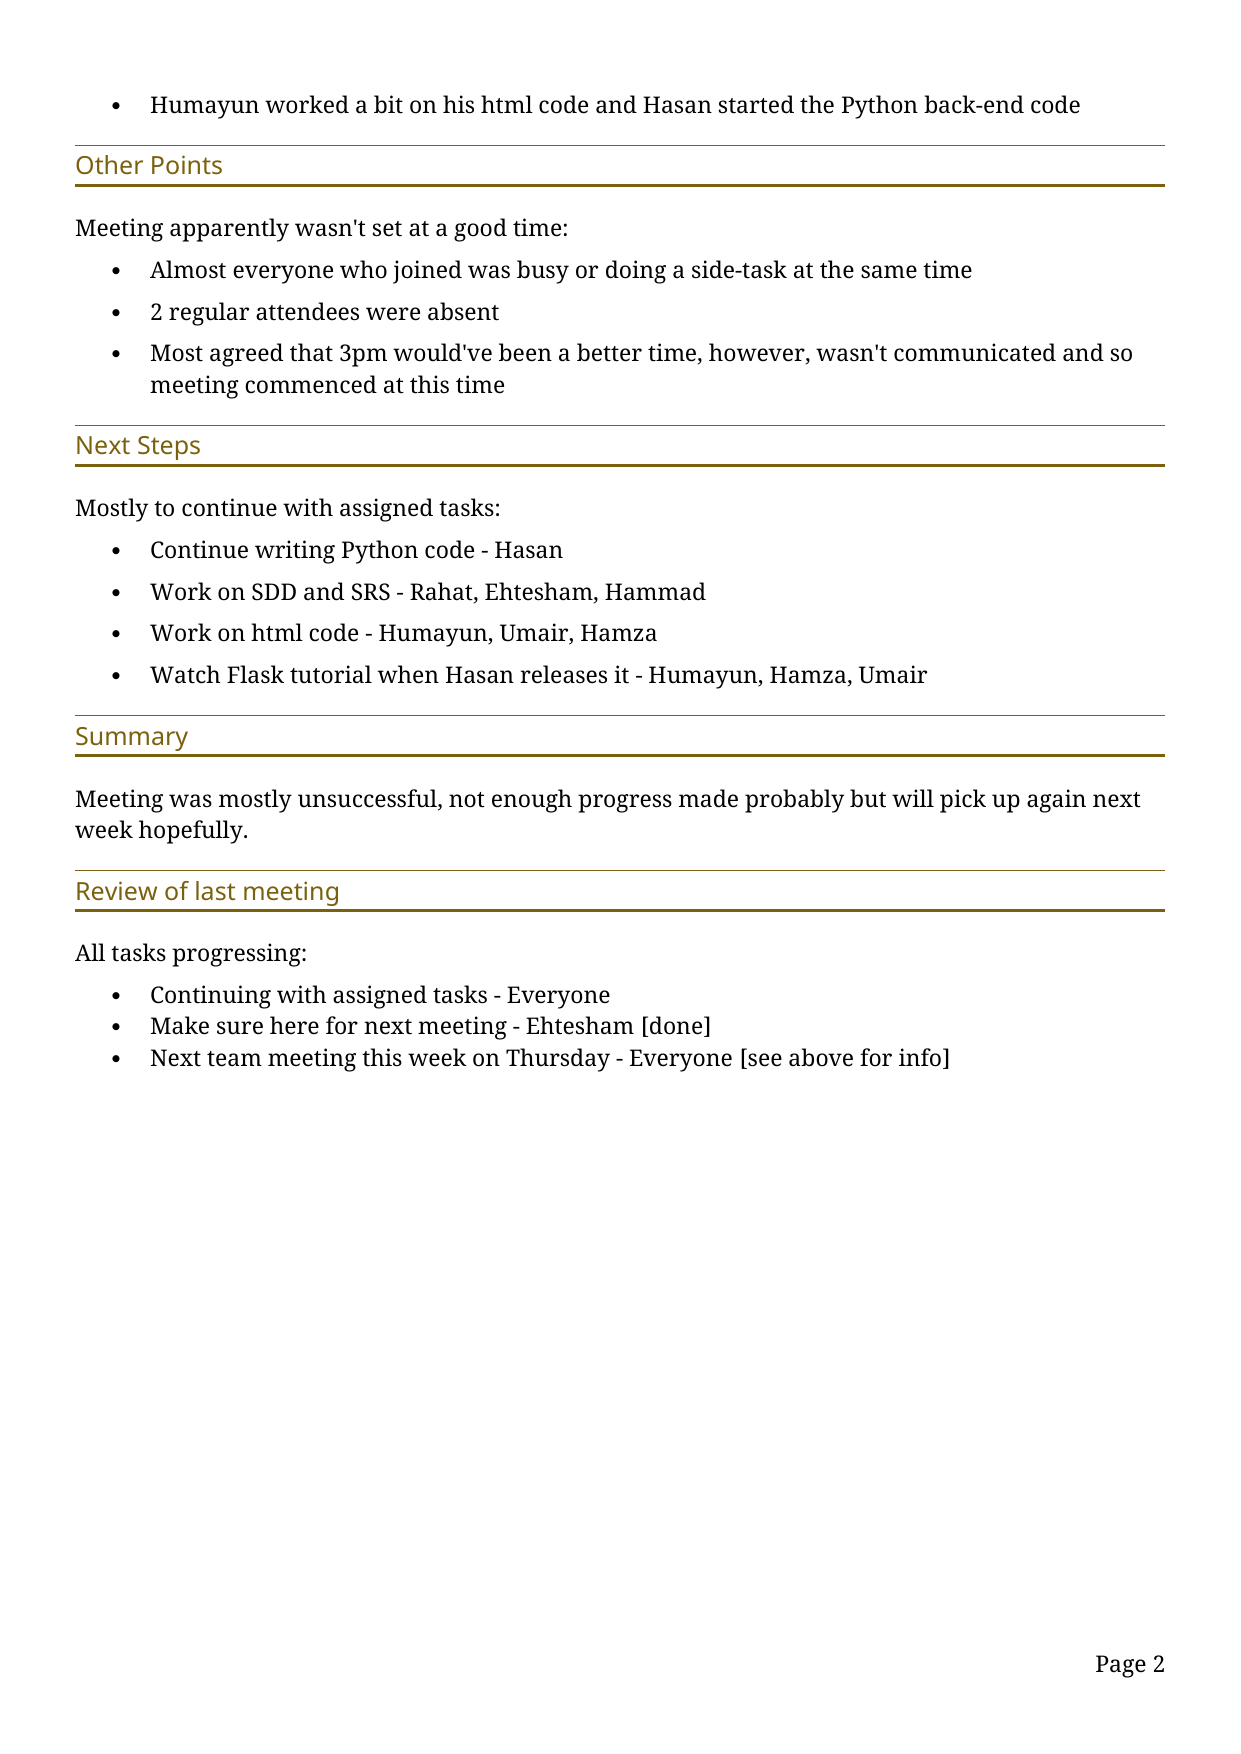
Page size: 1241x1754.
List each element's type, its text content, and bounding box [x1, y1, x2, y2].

text Meeting apparently wasn't set at a good time: [75, 212, 1165, 243]
list Work on SDD and SRS - Rahat, Ehtesham, Hammad [112, 576, 1165, 607]
list Make sure here for next meeting - Ehtesham [done] [112, 1010, 1165, 1042]
list Almost everyone who joined was busy or doing a side-task at the same time [112, 254, 1165, 285]
list Continue writing Python code - Hasan [112, 534, 1165, 565]
list Continuing with assigned tasks - Everyone [112, 979, 1165, 1010]
text All tasks progressing: [75, 937, 1165, 969]
subtitle Next Steps [75, 426, 1165, 464]
subtitle Summary [75, 716, 1165, 754]
list Humayun worked a bit on his html code and Hasan started the Python back-end code [112, 89, 1165, 120]
list 2 regular attendees were absent [112, 296, 1165, 327]
subtitle Other Points [75, 146, 1165, 184]
subtitle Review of last meeting [75, 871, 1165, 909]
list Most agreed that 3pm would've been a better time, however, wasn't communicated and so meeting commenced at this time [112, 337, 1165, 400]
text Meeting was mostly unsuccessful, not enough progress made probably but will pick up again next week hopefully. [75, 782, 1165, 845]
text Mostly to continue with assigned tasks: [75, 492, 1165, 523]
list Watch Flask tutorial when Hasan releases it - Humayun, Hamza, Umair [112, 659, 1165, 690]
list Next team meeting this week on Thursday - Everyone [see above for info] [112, 1042, 1165, 1073]
list Work on html code - Humayun, Umair, Hamza [112, 617, 1165, 648]
